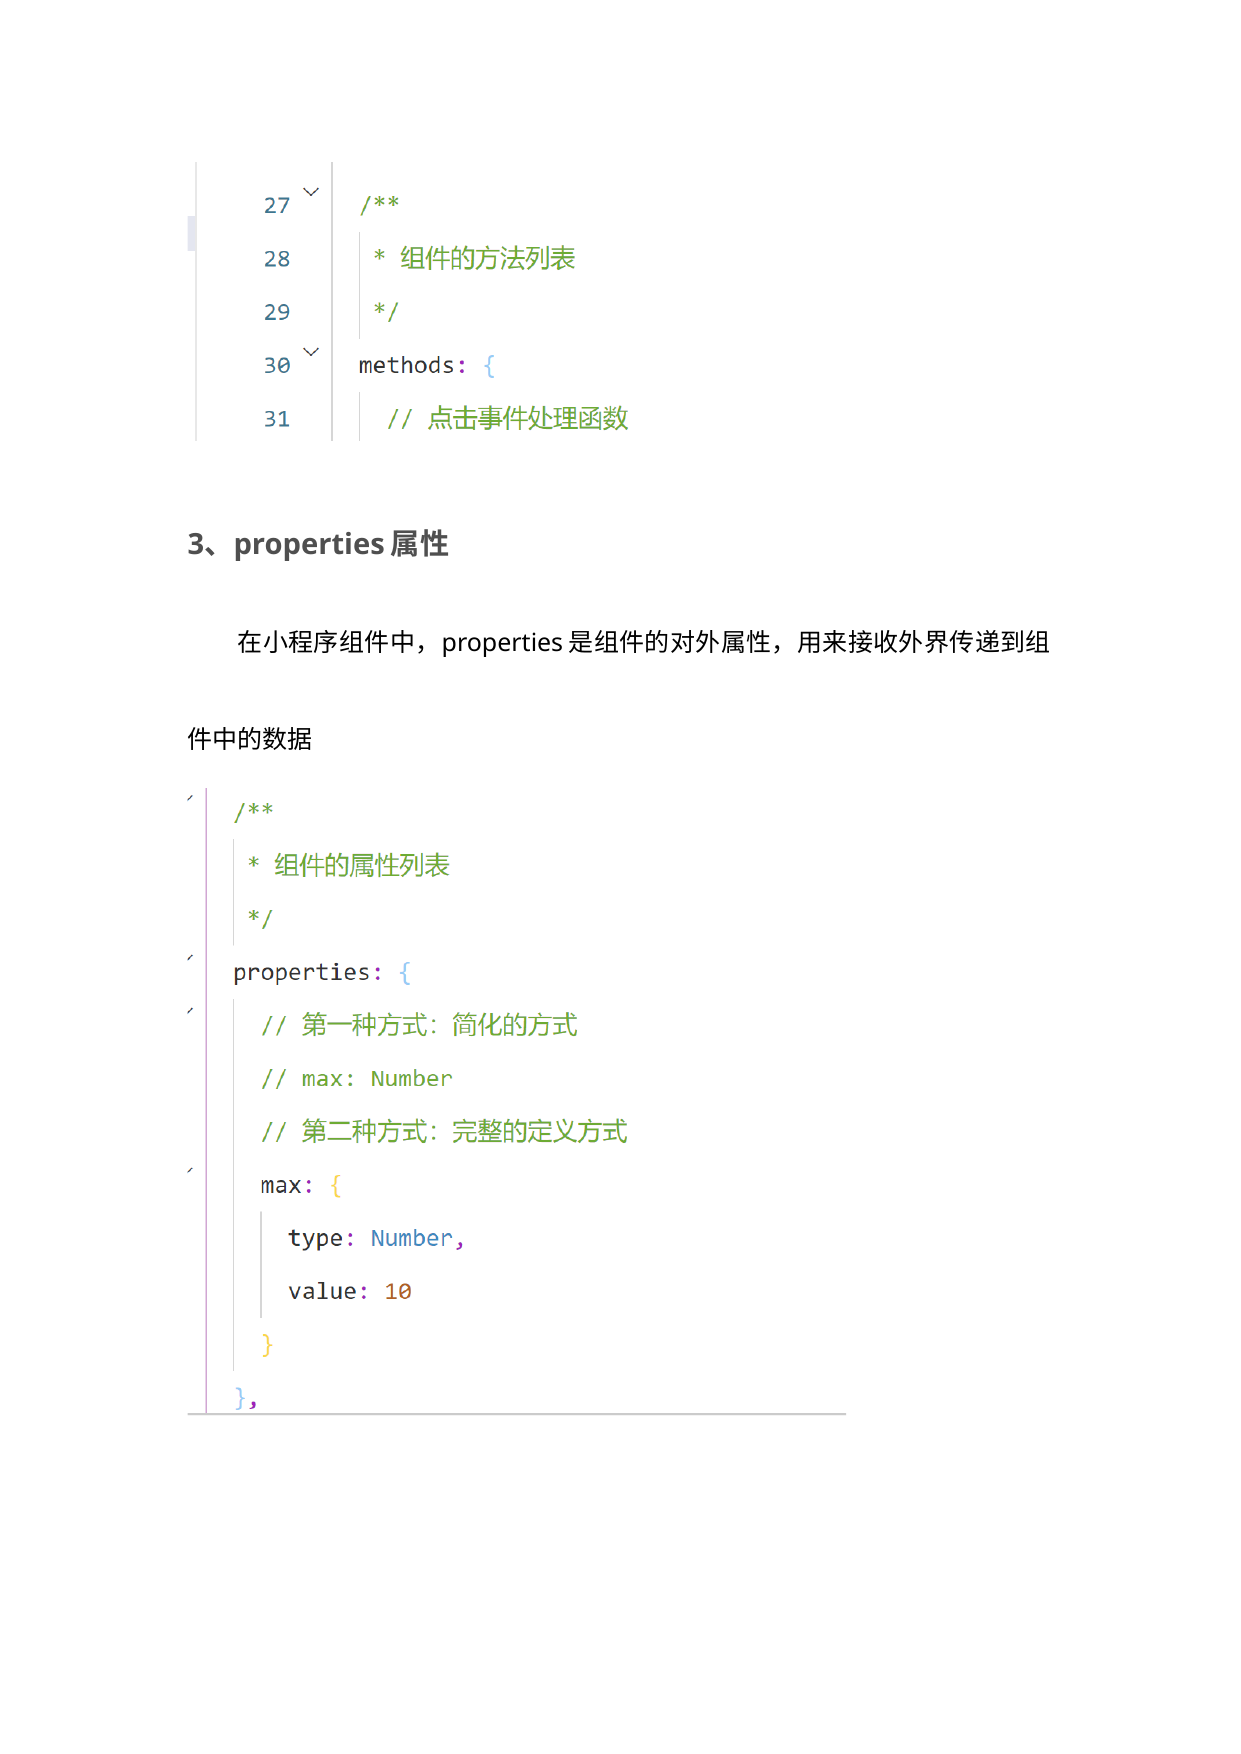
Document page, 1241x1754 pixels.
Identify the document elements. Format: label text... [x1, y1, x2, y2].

text 在小程序组件中，properties是组件的对外属性，用来接收外界传递到组件中的数据 [187, 608, 1053, 770]
picture [187, 162, 923, 441]
subtitle 3、properties属性 [187, 509, 1053, 574]
picture [187, 788, 847, 1416]
